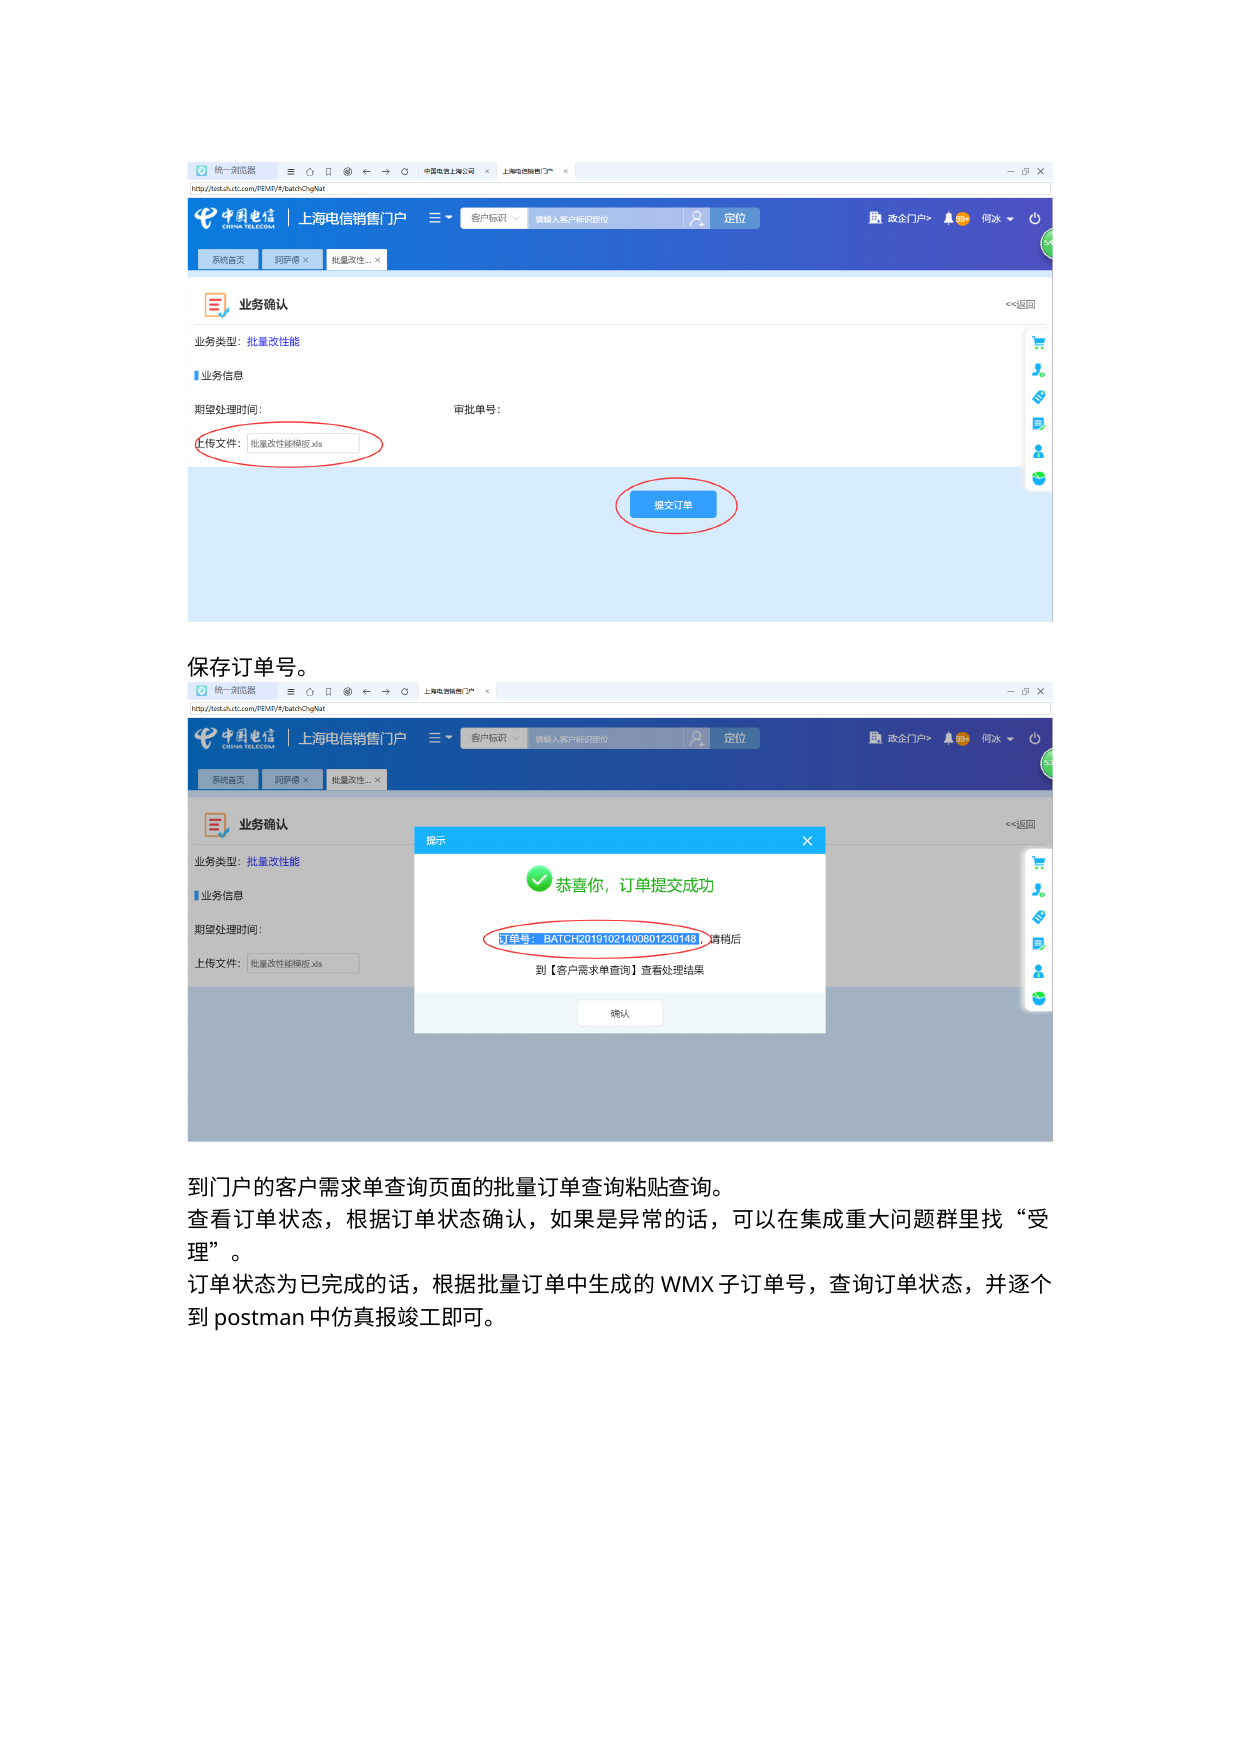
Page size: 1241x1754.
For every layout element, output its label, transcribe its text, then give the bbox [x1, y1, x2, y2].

text 到门户的客户需求单查询页面的批量订单查询粘贴查询。 [187, 1169, 1053, 1202]
text 订单状态为已完成的话，根据批量订单中生成的WMX子订单号，查询订单状态，并逐个到postman中仿真报竣工即可。 [187, 1267, 1053, 1332]
text 查看订单状态，根据订单状态确认，如果是异常的话，可以在集成重大问题群里找“受理”。 [187, 1202, 1053, 1267]
picture [187, 682, 1053, 1142]
text 保存订单号。 [187, 649, 1053, 682]
picture [187, 162, 1053, 622]
